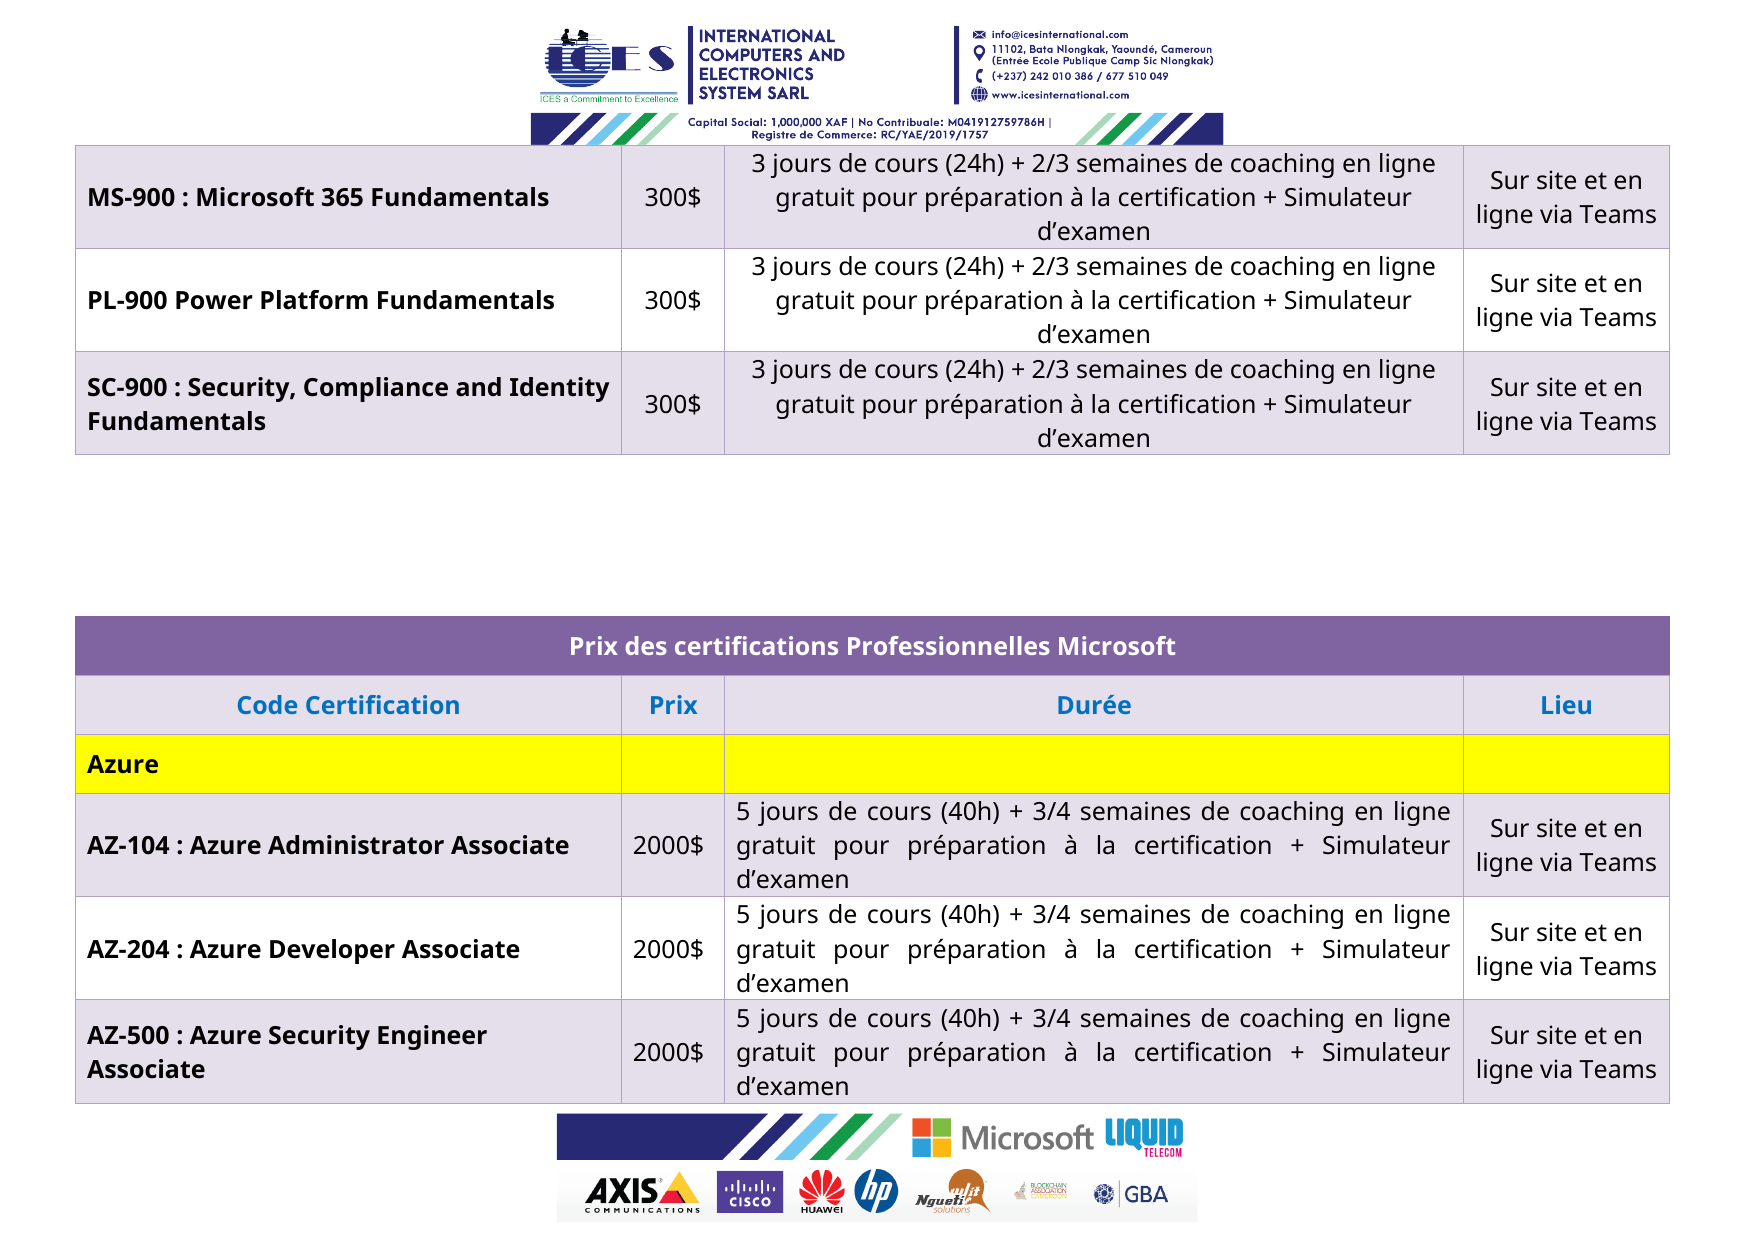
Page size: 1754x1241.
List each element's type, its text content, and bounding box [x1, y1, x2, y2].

table_cell Sur site et en ligne via Teams [1464, 1000, 1669, 1103]
table_cell 5 jours de cours (40h) + 3/4 semaines de coaching en ligne gratuit pour préparation à la certification + Simulateur d’examen [725, 794, 1463, 896]
table_cell Prix [622, 676, 724, 734]
table_cell 300$ [622, 249, 724, 351]
table_header Prix des certifications Professionnelles Microsoft [76, 617, 1669, 675]
table_cell Sur site et en ligne via Teams [1464, 794, 1669, 896]
picture [556, 1113, 1198, 1222]
table_cell [725, 735, 1463, 793]
table_cell AZ-500 : Azure Security Engineer Associate [76, 1000, 621, 1103]
table_cell 2000$ [622, 1000, 724, 1103]
table_cell 300$ [622, 352, 724, 454]
table_cell AZ-204 : Azure Developer Associate [76, 897, 621, 999]
table_cell 2000$ [622, 794, 724, 896]
table_cell 3 jours de cours (24h) + 2/3 semaines de coaching en ligne gratuit pour préparation à la certification + Simulateur d’examen [725, 249, 1463, 351]
table_cell 300$ [622, 146, 724, 248]
table_cell MS-900 : Microsoft 365 Fundamentals [76, 146, 621, 248]
table_cell Durée [725, 676, 1463, 734]
table_cell 3 jours de cours (24h) + 2/3 semaines de coaching en ligne gratuit pour préparation à la certification + Simulateur d’examen [725, 352, 1463, 454]
table_cell 2000$ [622, 897, 724, 999]
table_cell 3 jours de cours (24h) + 2/3 semaines de coaching en ligne gratuit pour préparation à la certification + Simulateur d’examen [725, 146, 1463, 248]
table_cell Lieu [1464, 676, 1669, 734]
table_cell SC-900 : Security, Compliance and Identity Fundamentals [76, 352, 621, 454]
picture [530, 14, 1224, 145]
table_cell AZ-104 : Azure Administrator Associate [76, 794, 621, 896]
table_cell Sur site et en ligne via Teams [1464, 249, 1669, 351]
table_cell Sur site et en ligne via Teams [1464, 897, 1669, 999]
table_cell Sur site et en ligne via Teams [1464, 146, 1669, 248]
table_cell 5 jours de cours (40h) + 3/4 semaines de coaching en ligne gratuit pour préparation à la certification + Simulateur d’examen [725, 1000, 1463, 1103]
table_cell PL-900 Power Platform Fundamentals [76, 249, 621, 351]
table_cell [622, 735, 724, 793]
table_cell [1464, 735, 1669, 793]
table_cell Sur site et en ligne via Teams [1464, 352, 1669, 454]
table_cell Code Certification [76, 676, 621, 734]
table_cell 5 jours de cours (40h) + 3/4 semaines de coaching en ligne gratuit pour préparation à la certification + Simulateur d’examen [725, 897, 1463, 999]
table_cell Azure [76, 735, 621, 793]
